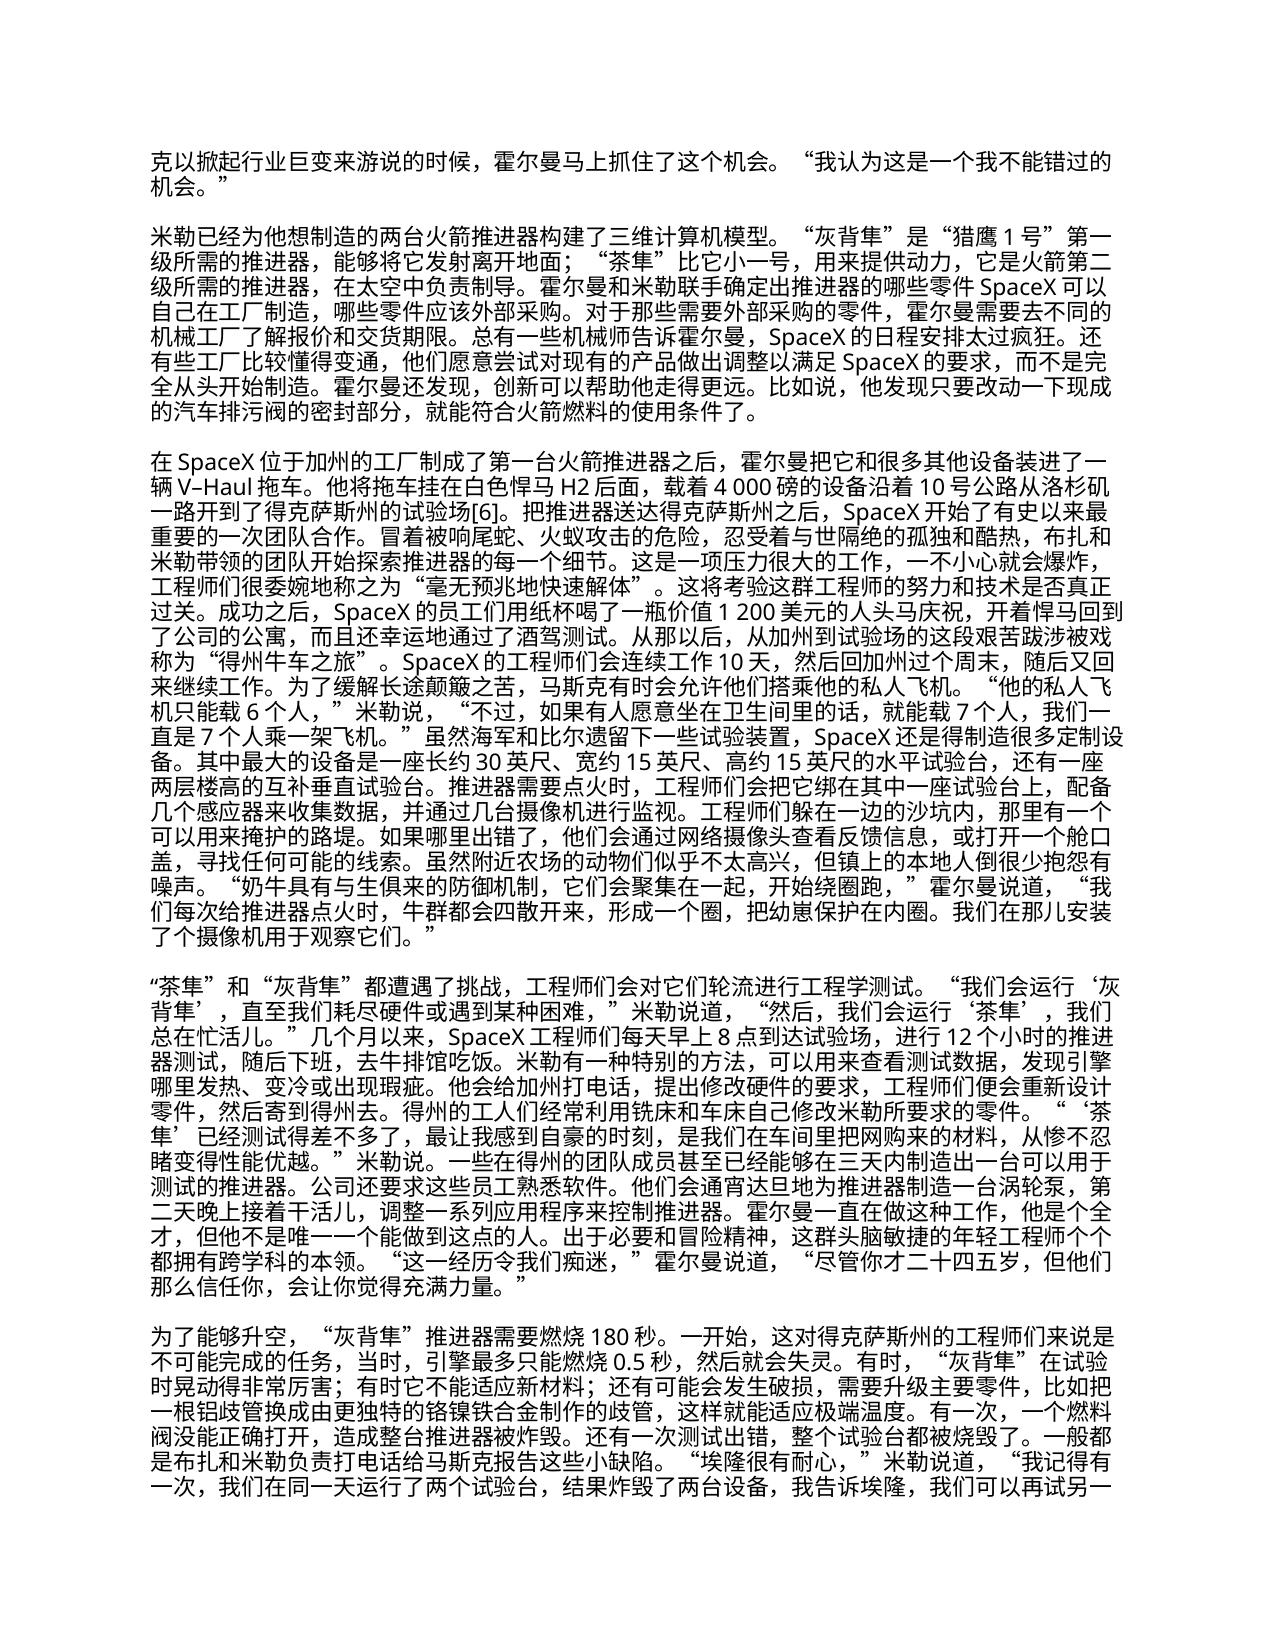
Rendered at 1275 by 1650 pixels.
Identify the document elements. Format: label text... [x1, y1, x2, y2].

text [150, 150, 1125, 200]
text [150, 1325, 1125, 1500]
text 在SpaceX位于加州的工厂制成了第一台火箭推进器之后，霍尔曼把它和很多其他设备装进了一辆V–Haul拖车。他将拖车挂在白色悍马H2后面，载着4 000磅的设备沿着10号公路从洛杉矶一路开到了得克萨斯州的试验场[6]。把推进器送达得克萨斯州之后，SpaceX开始了有史以来最重要的一次团队合作。冒着被响尾蛇、火蚁攻击的危险，忍受着与世隔绝的孤独和酷热，布扎和米勒带领的团队开始探索推进器的每一个细节。这是一项压力很大的工作，一不小心就会爆炸，工程师们很委婉地称之为“毫无预兆地快速解体”。这将考验这群工程师的努力和技术是否真正过关。成功之后，SpaceX的员工们用纸杯喝了一瓶价值1 200美元的人头马庆祝，开着悍马回到了公司的公寓，而且还幸运地通过了酒驾测试。从那以后，从加州到试验场的这段艰苦跋涉被戏称为“得州牛车之旅”。SpaceX的工程师们会连续工作10天，然后回加州过个周末，随后又回来继续工作。为了缓解长途颠簸之苦，马斯克有时会允许他们搭乘他的私人飞机。“他的私人飞机只能载6个人，”米勒说，“不过，如果有人愿意坐在卫生间里的话，就能载7个人，我们一直是7个人乘一架飞机。”虽然海军和比尔遗留下一些试验装置，SpaceX还是得制造很多定制设备。其中最大的设备是一座长约30英尺、宽约15英尺、高约15英尺的水平试验台，还有一座两层楼高的互补垂直试验台。推进器需要点火时，工程师们会把它绑在其中一座试验台上，配备几个感应器来收集数据，并通过几台摄像机进行监视。工程师们躲在一边的沙坑内，那里有一个可以用来掩护的路堤。如果哪里出错了，他们会通过网络摄像头查看反馈信息，或打开一个舱口盖，寻找任何可能的线索。虽然附近农场的动物们似乎不太高兴，但镇上的本地人倒很少抱怨有噪声。“奶牛具有与生俱来的防御机制，它们会聚集在一起，开始绕圈跑，”霍尔曼说道，“我们每次给推进器点火时，牛群都会四散开来，形成一个圈，把幼崽保护在内圈。我们在那儿安装了个摄像机用于观察它们。” [150, 450, 1125, 950]
text “茶隼”和“灰背隼”都遭遇了挑战，工程师们会对它们轮流进行工程学测试。“我们会运行‘灰背隼’，直至我们耗尽硬件或遇到某种困难，”米勒说道，“然后，我们会运行‘茶隼’，我们总在忙活儿。”几个月以来，SpaceX工程师们每天早上8点到达试验场，进行12个小时的推进器测试，随后下班，去牛排馆吃饭。米勒有一种特别的方法，可以用来查看测试数据，发现引擎哪里发热、变冷或出现瑕疵。他会给加州打电话，提出修改硬件的要求，工程师们便会重新设计零件，然后寄到得州去。得州的工人们经常利用铣床和车床自己修改米勒所要求的零件。“‘茶隼’已经测试得差不多了，最让我感到自豪的时刻，是我们在车间里把网购来的材料，从惨不忍睹变得性能优越。”米勒说。一些在得州的团队成员甚至已经能够在三天内制造出一台可以用于测试的推进器。公司还要求这些员工熟悉软件。他们会通宵达旦地为推进器制造一台涡轮泵，第二天晚上接着干活儿，调整一系列应用程序来控制推进器。霍尔曼一直在做这种工作，他是个全才，但他不是唯一一个能做到这点的人。出于必要和冒险精神，这群头脑敏捷的年轻工程师个个都拥有跨学科的本领。“这一经历令我们痴迷，”霍尔曼说道，“尽管你才二十四五岁，但他们那么信任你，会让你觉得充满力量。” [150, 975, 1125, 1300]
text 米勒已经为他想制造的两台火箭推进器构建了三维计算机模型。“灰背隼”是“猎鹰1号”第一级所需的推进器，能够将它发射离开地面；“茶隼”比它小一号，用来提供动力，它是火箭第二级所需的推进器，在太空中负责制导。霍尔曼和米勒联手确定出推进器的哪些零件SpaceX可以自己在工厂制造，哪些零件应该外部采购。对于那些需要外部采购的零件，霍尔曼需要去不同的机械工厂了解报价和交货期限。总有一些机械师告诉霍尔曼，SpaceX的日程安排太过疯狂。还有些工厂比较懂得变通，他们愿意尝试对现有的产品做出调整以满足SpaceX的要求，而不是完全从头开始制造。霍尔曼还发现，创新可以帮助他走得更远。比如说，他发现只要改动一下现成的汽车排污阀的密封部分，就能符合火箭燃料的使用条件了。 [150, 225, 1125, 425]
